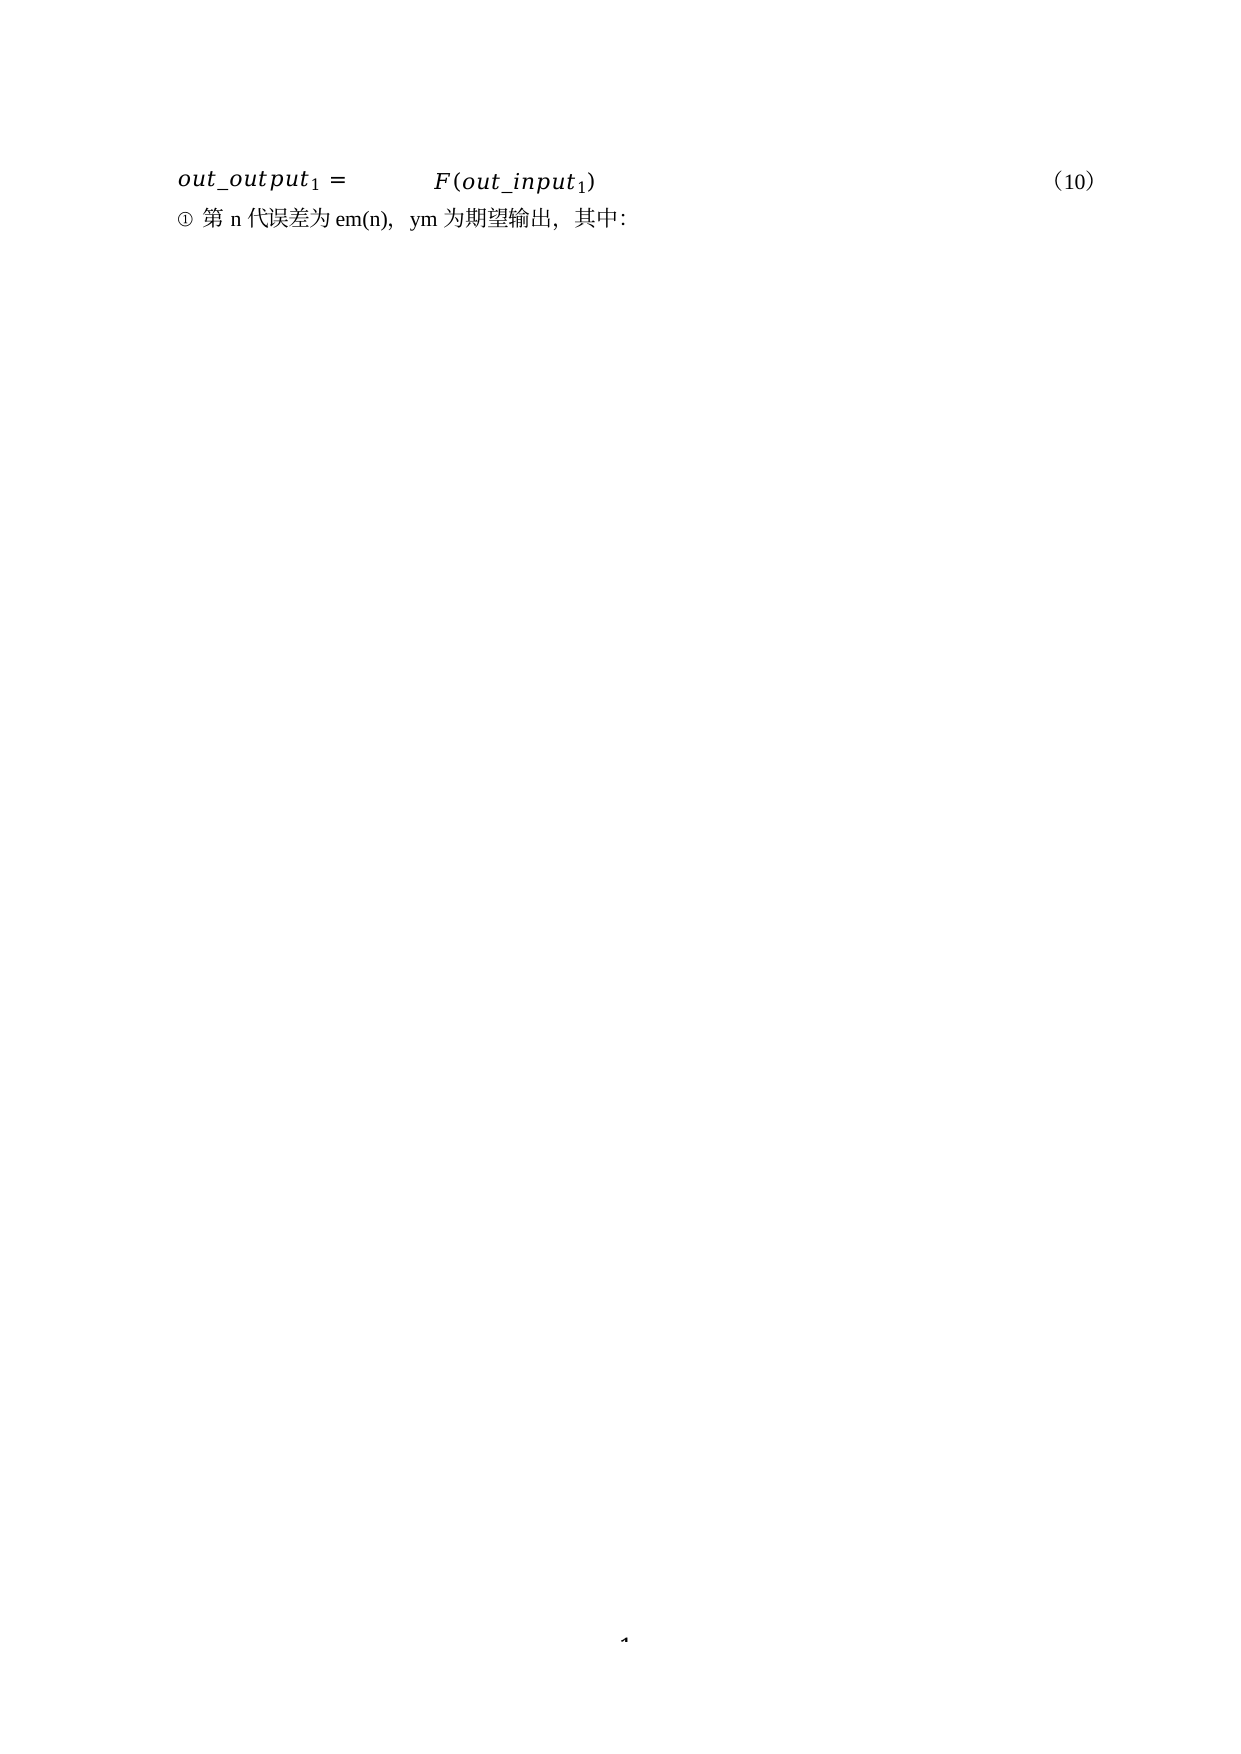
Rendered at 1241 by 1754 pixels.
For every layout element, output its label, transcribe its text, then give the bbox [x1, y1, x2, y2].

text ① 第n 代误差为 em(n)，ym 为期望输出，其中： [177, 201, 1130, 233]
text 𝑜𝑢𝑡_𝑜𝑢𝑡𝑝𝑢𝑡1 = 𝐹(𝑜𝑢𝑡_𝑖𝑛𝑝𝑢𝑡1) （10） [432, 164, 1130, 197]
text 𝑜𝑢𝑡_𝑜𝑢𝑡𝑝𝑢𝑡1 = 𝐹(𝑜𝑢𝑡_𝑖𝑛𝑝𝑢𝑡1) （10） [177, 164, 367, 193]
